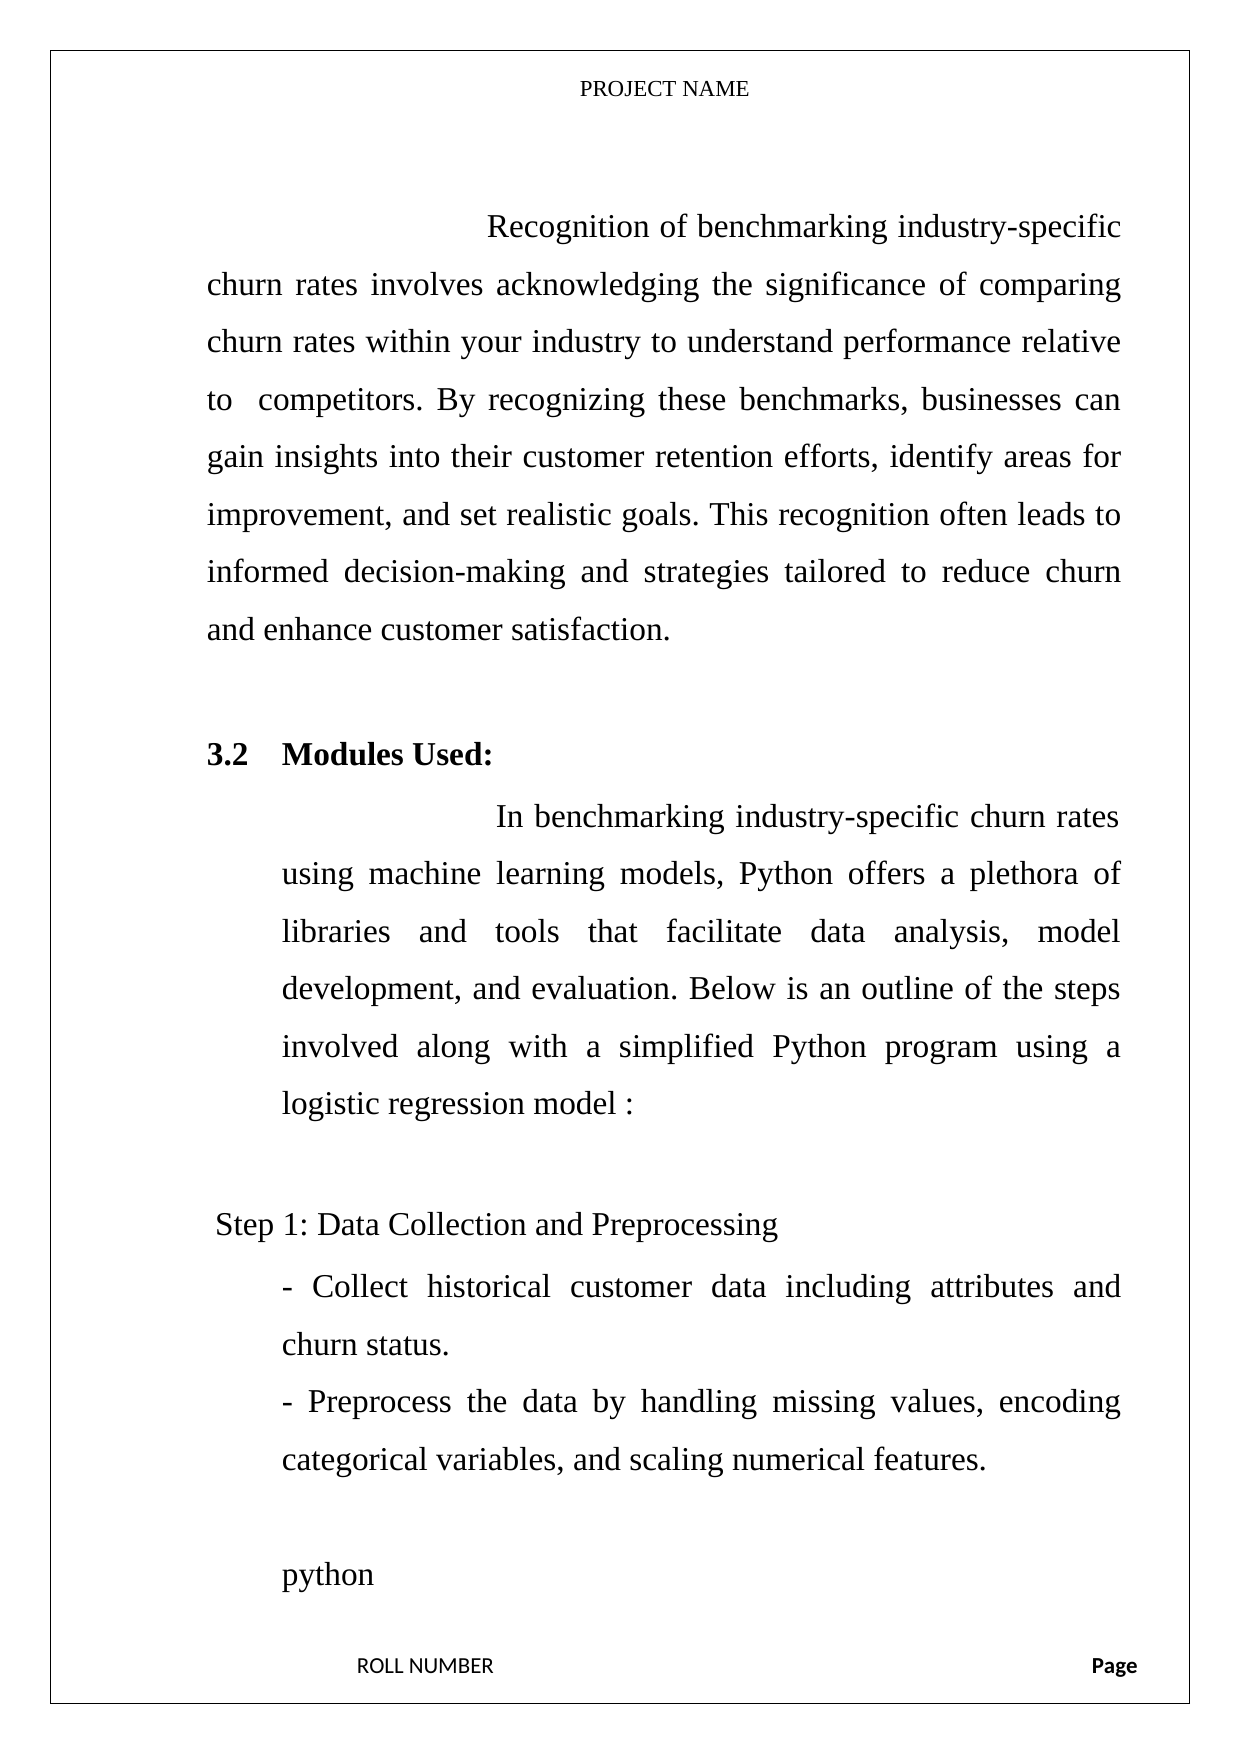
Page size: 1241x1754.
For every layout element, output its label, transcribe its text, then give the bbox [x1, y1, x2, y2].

list - Preprocess the data by handling missing values, encoding categorical variables, and scaling numerical features. [282, 1381, 1122, 1477]
list In benchmarking industry-specific churn rates using machine learning models, Python offers a plethora of libraries and tools that facilitate data analysis, model development, and evaluation. Below is an outline of the steps involved along with a simplified Python program using a logistic regression model : [282, 796, 1122, 1122]
list - Collect historical customer data including attributes and churn status. [282, 1266, 1122, 1362]
list python [282, 1554, 1122, 1592]
list Modules Used: [207, 734, 1122, 773]
text Step 1: Data Collection and Preprocessing [207, 1204, 1122, 1242]
text Recognition of benchmarking industry-specific churn rates involves acknowledging the significance of comparing churn rates within your industry to understand performance relative to competitors. By recognizing these benchmarks, businesses can gain insights into their customer retention efforts, identify areas for improvement, and set realistic goals. This recognition often leads to informed decision-making and strategies tailored to reduce churn and enhance customer satisfaction. [207, 207, 1122, 648]
